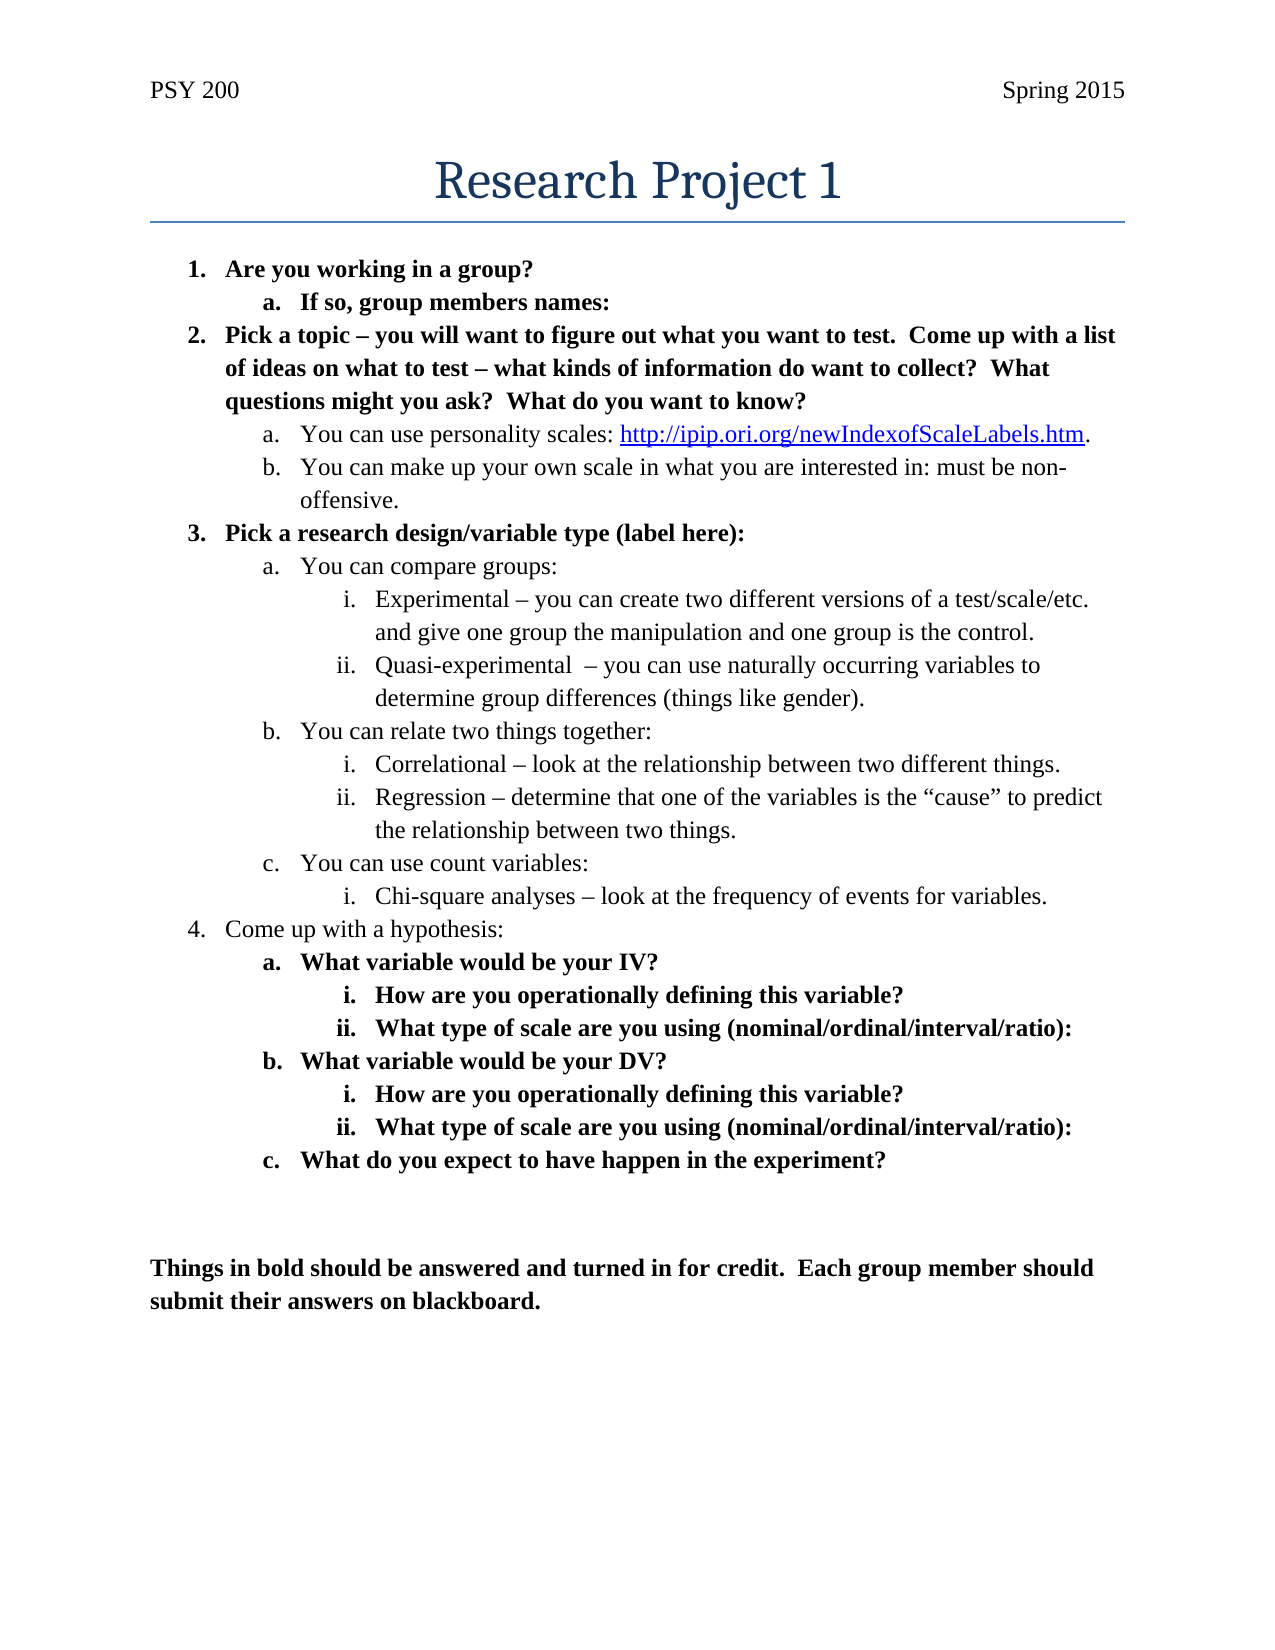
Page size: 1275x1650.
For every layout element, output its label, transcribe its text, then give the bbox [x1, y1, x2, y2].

list Quasi-experimental – you can use naturally occurring variables to determine group differences (things like gender). [356, 650, 1125, 712]
list Correlational – look at the relationship between two different things. [356, 749, 1125, 778]
list What type of scale are you using (nominal/ordinal/interval/ratio): [356, 1112, 1125, 1141]
list What variable would be your IV? [262, 947, 1125, 976]
list Pick a topic – you will want to figure out what you want to test. Come up with a list of ideas on what to test – what kinds of information do want to collect? What questions might you ask? What do you want to know? [187, 320, 1125, 415]
list You can relate two things together: [262, 716, 1125, 745]
list Pick a research design/variable type (label here): [187, 518, 1125, 547]
text Things in bold should be answered and turned in for credit. Each group member should submit their answers on blackboard. [150, 1253, 1125, 1315]
list How are you operationally defining this variable? [356, 980, 1125, 1009]
list You can compare groups: [262, 551, 1125, 580]
list Regression – determine that one of the variables is the “cause” to predict the relationship between two things. [356, 782, 1125, 844]
list What type of scale are you using (nominal/ordinal/interval/ratio): [356, 1013, 1125, 1042]
list You can use count variables: [262, 848, 1125, 877]
list Experimental – you can create two different versions of a test/scale/etc. and give one group the manipulation and one group is the control. [356, 584, 1125, 646]
list Are you working in a group? [187, 254, 1125, 283]
list What variable would be your DV? [262, 1046, 1125, 1075]
list How are you operationally defining this variable? [356, 1079, 1125, 1108]
list You can use personality scales: http://ipip.ori.org/newIndexofScaleLabels.htm. [262, 419, 1125, 448]
list Come up with a hypothesis: [187, 914, 1125, 943]
list If so, group members names: [262, 287, 1125, 316]
list Chi-square analyses – look at the frequency of events for variables. [356, 881, 1125, 910]
title Research Project 1 [150, 150, 1125, 221]
list You can make up your own scale in what you are interested in: must be non-offensive. [262, 452, 1125, 514]
list What do you expect to have happen in the experiment? [262, 1146, 1125, 1174]
